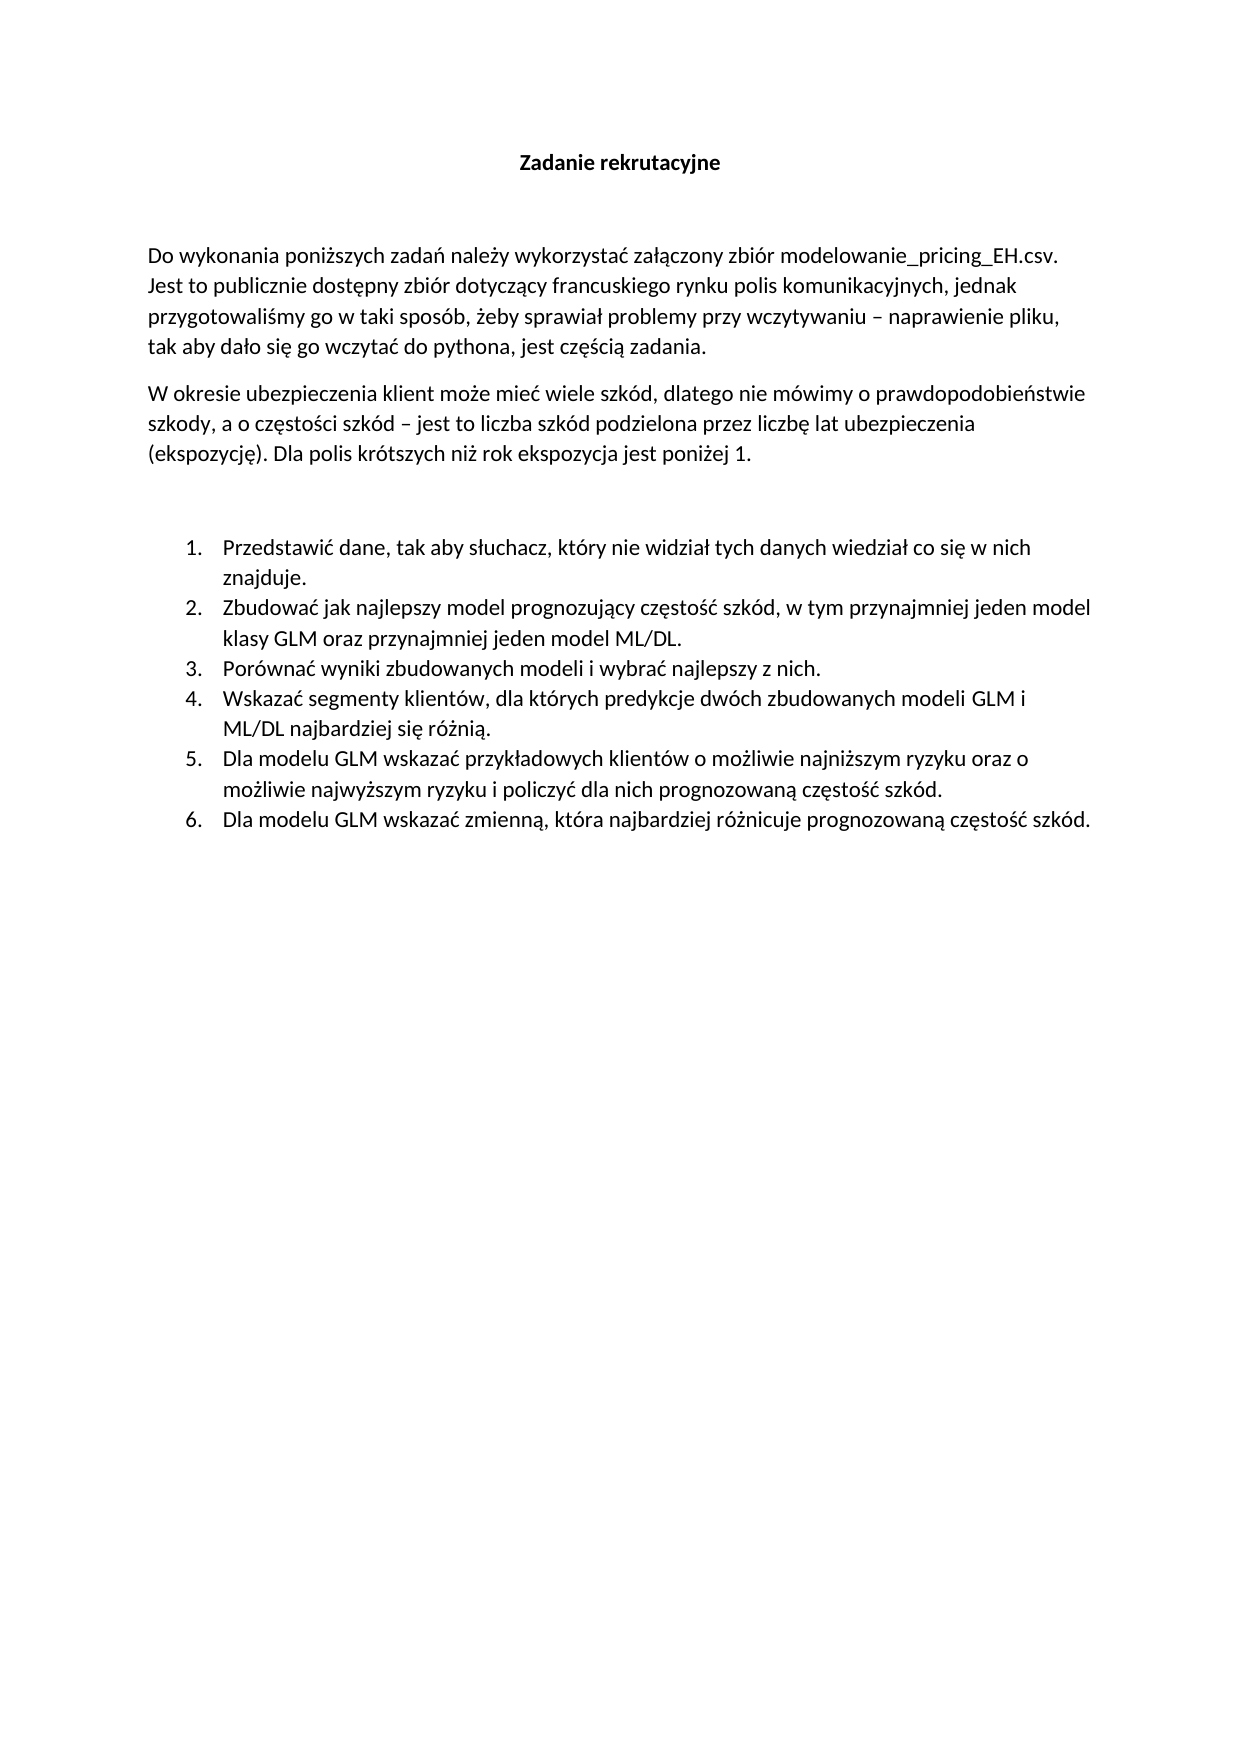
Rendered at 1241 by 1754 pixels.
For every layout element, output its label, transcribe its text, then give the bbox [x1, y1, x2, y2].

list Porównać wyniki zbudowanych modeli i wybrać najlepszy z nich. [185, 654, 1093, 682]
text W okresie ubezpieczenia klient może mieć wiele szkód, dlatego nie mówimy o prawdopodobieństwie szkody, a o częstości szkód – jest to liczba szkód podzielona przez liczbę lat ubezpieczenia (ekspozycję). Dla polis krótszych niż rok ekspozycja jest poniżej 1. [148, 379, 1093, 467]
list Dla modelu GLM wskazać przykładowych klientów o możliwie najniższym ryzyku oraz o możliwie najwyższym ryzyku i policzyć dla nich prognozowaną częstość szkód. [185, 744, 1093, 803]
list Wskazać segmenty klientów, dla których predykcje dwóch zbudowanych modeli GLM i ML/DL najbardziej się różnią. [185, 684, 1093, 742]
list Zbudować jak najlepszy model prognozujący częstość szkód, w tym przynajmniej jeden model klasy GLM oraz przynajmniej jeden model ML/DL. [185, 593, 1093, 652]
text Do wykonania poniższych zadań należy wykorzystać załączony zbiór modelowanie_pricing_EH.csv. Jest to publicznie dostępny zbiór dotyczący francuskiego rynku polis komunikacyjnych, jednak przygotowaliśmy go w taki sposób, żeby sprawiał problemy przy wczytywaniu – naprawienie pliku, tak aby dało się go wczytać do pythona, jest częścią zadania. [148, 241, 1093, 360]
list Przedstawić dane, tak aby słuchacz, który nie widział tych danych wiedział co się w nich znajduje. [185, 533, 1093, 591]
list Dla modelu GLM wskazać zmienną, która najbardziej różnicuje prognozowaną częstość szkód. [185, 805, 1093, 833]
text Zadanie rekrutacyjne [148, 148, 1093, 176]
